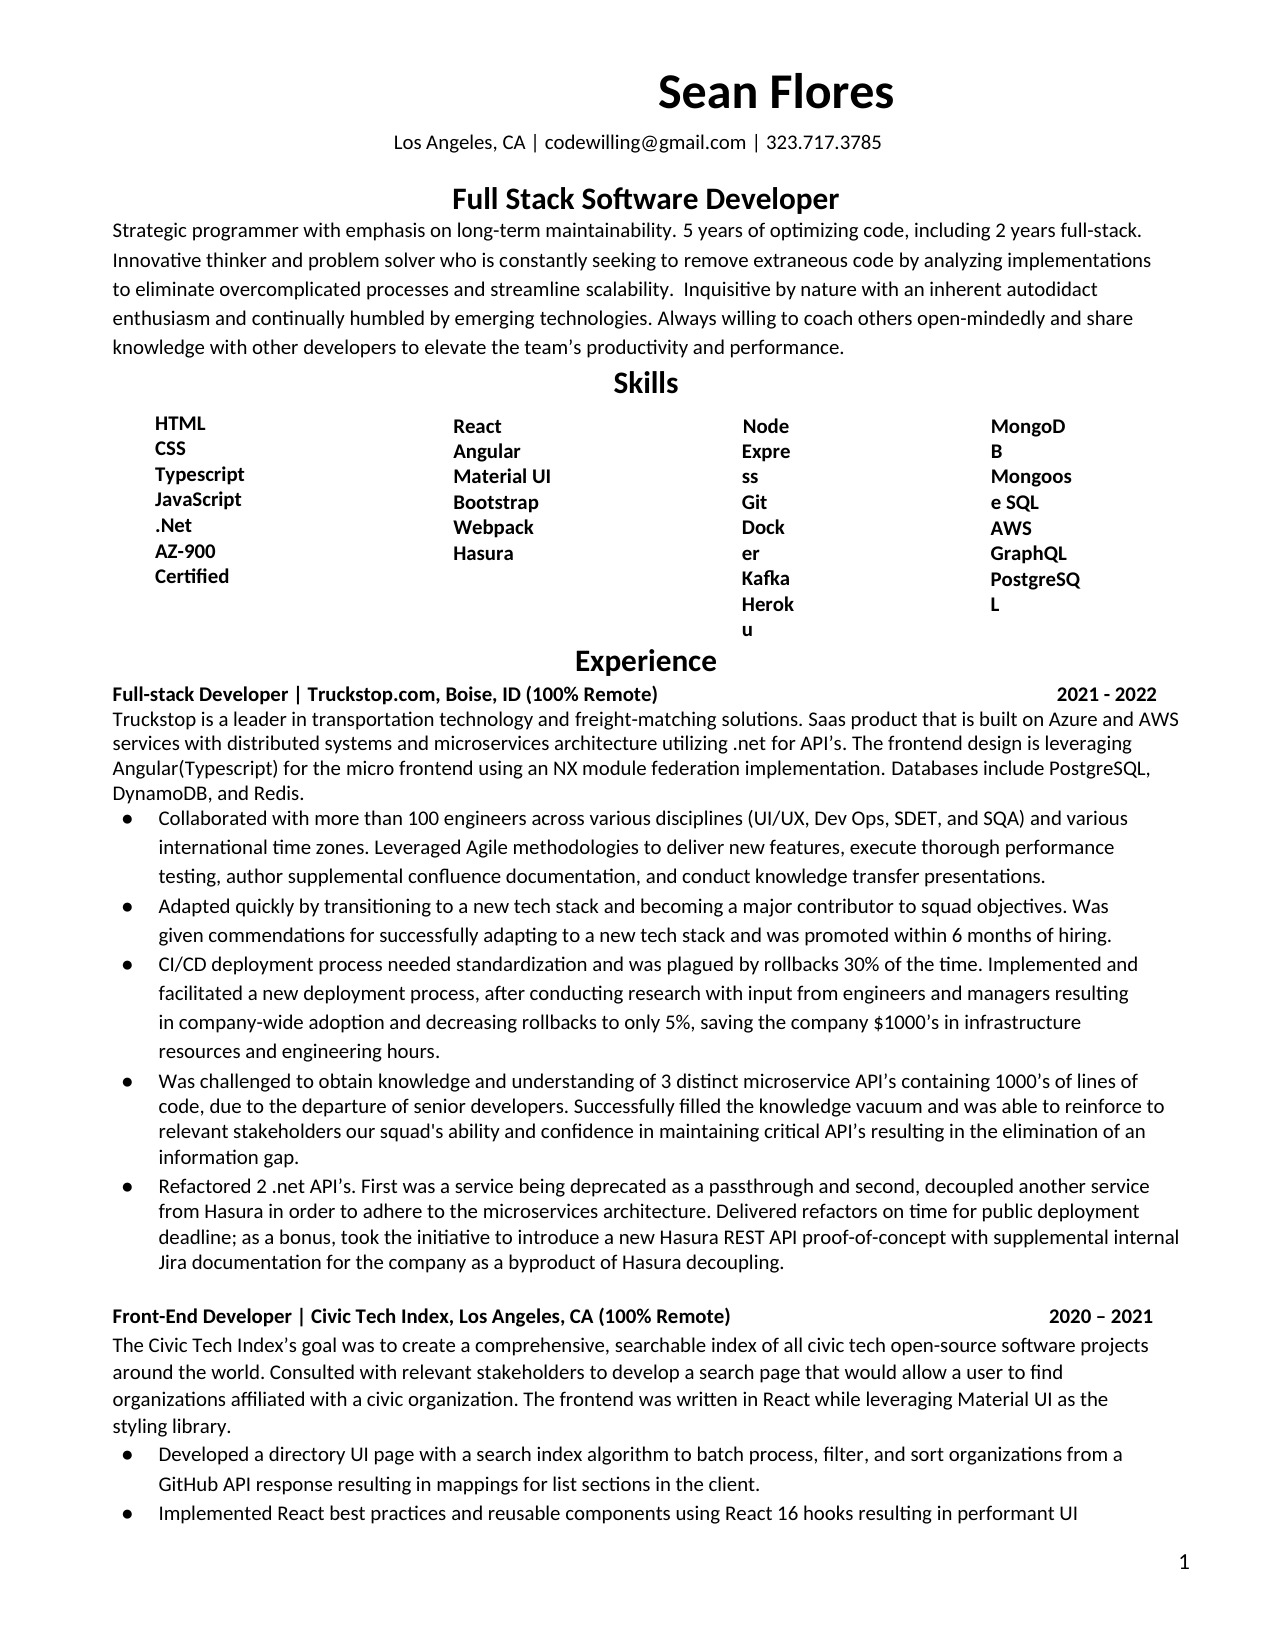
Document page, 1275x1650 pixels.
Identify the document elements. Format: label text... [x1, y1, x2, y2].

list Was challenged to obtain knowledge and understanding of 3 distinct microservice API’s containing 1000’s of lines of code, due to the departure of senior developers. Successfully filled the knowledge vacuum and was able to reinforce to relevant stakeholders our squad's ability and confidence in maintaining critical API’s resulting in the elimination of an information gap. [121, 1068, 1189, 1169]
title Sean Flores [379, 60, 896, 121]
list Developed a directory UI page with a search index algorithm to batch process, filter, and sort organizations from a GitHub API response resulting in mappings for list sections in the client. [121, 1442, 1158, 1496]
list Collaborated with more than 100 engineers across various disciplines (UI/UX, Dev Ops, SDET, and SQA) and various international time zones. Leveraged Agile methodologies to deliver new features, execute thorough performance testing, author supplemental conﬂuence documentation, and conduct knowledge transfer presentations. [121, 805, 1158, 889]
table_header Node Express Git Docker Kafka Heroku [639, 402, 897, 642]
text Experience [102, 642, 1189, 680]
text Los Angeles, CA | codewilling@gmail.com | 323.717.3785 [379, 129, 896, 154]
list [121, 1500, 1079, 1525]
list Adapted quickly by transitioning to a new tech stack and becoming a major contributor to squad objectives. Was given commendations for successfully adapting to a new tech stack and was promoted within 6 months of hiring. [121, 893, 1154, 947]
list CI/CD deployment process needed standardization and was plagued by rollbacks 30% of the time. Implemented and facilitated a new deployment process, after conducting research with input from engineers and managers resulting in company-wide adoption and decreasing rollbacks to only 5%, saving the company $1000’s in infrastructure resources and engineering hours. [121, 951, 1143, 1064]
text Full Stack Software Developer [102, 179, 1189, 217]
text Truckstop is a leader in transportation technology and freight-matching solutions. Saas product that is built on Azure and AWS services with distributed systems and microservices architecture utilizing .net for API’s. The frontend design is leveraging Angular(Typescript) for the micro frontend using an NX module federation implementation. Databases include PostgreSQL, DynamoDB, and Redis. [112, 707, 1189, 805]
table_header HTML CSS Typescript JavaScript .Net AZ-900 Certified [116, 402, 384, 642]
text Strategic programmer with emphasis on long-term maintainability. 5 years of optimizing code, including 2 years full-stack. Innovative thinker and problem solver who is constantly seeking to remove extraneous code by analyzing implementations to eliminate overcomplicated processes and streamline scalability. Inquisitive by nature with an inherent autodidact enthusiasm and continually humbled by emerging technologies. Always willing to coach others open-mindedly and share knowledge with other developers to elevate the team’s productivity and performance. [112, 218, 1171, 360]
list Refactored 2 .net API’s. First was a service being deprecated as a passthrough and second, decoupled another service from Hasura in order to adhere to the microservices architecture. Delivered refactors on time for public deployment deadline; as a bonus, took the initiative to introduce a new Hasura REST API proof-of-concept with supplemental internal Jira documentation for the company as a byproduct of Hasura decoupling. [121, 1173, 1189, 1275]
text Skills [102, 363, 1189, 402]
text The Civic Tech Index’s goal was to create a comprehensive, searchable index of all civic tech open-source software projects around the world. Consulted with relevant stakeholders to develop a search page that would allow a user to find organizations affiliated with a civic organization. The frontend was written in React while leveraging Material UI as the styling library. [112, 1332, 1158, 1438]
table_header React Angular Material UI Bootstrap Webpack Hasura [384, 402, 638, 642]
text Front-End Developer | Civic Tech Index, Los Angeles, CA (100% Remote) 2020 – 2021 [112, 1304, 1189, 1328]
text Full-stack Developer | Truckstop.com, Boise, ID (100% Remote) 2021 - 2022 [112, 682, 1189, 707]
table_header MongoDB Mongoose SQL AWS GraphQL PostgreSQL [897, 402, 1164, 642]
